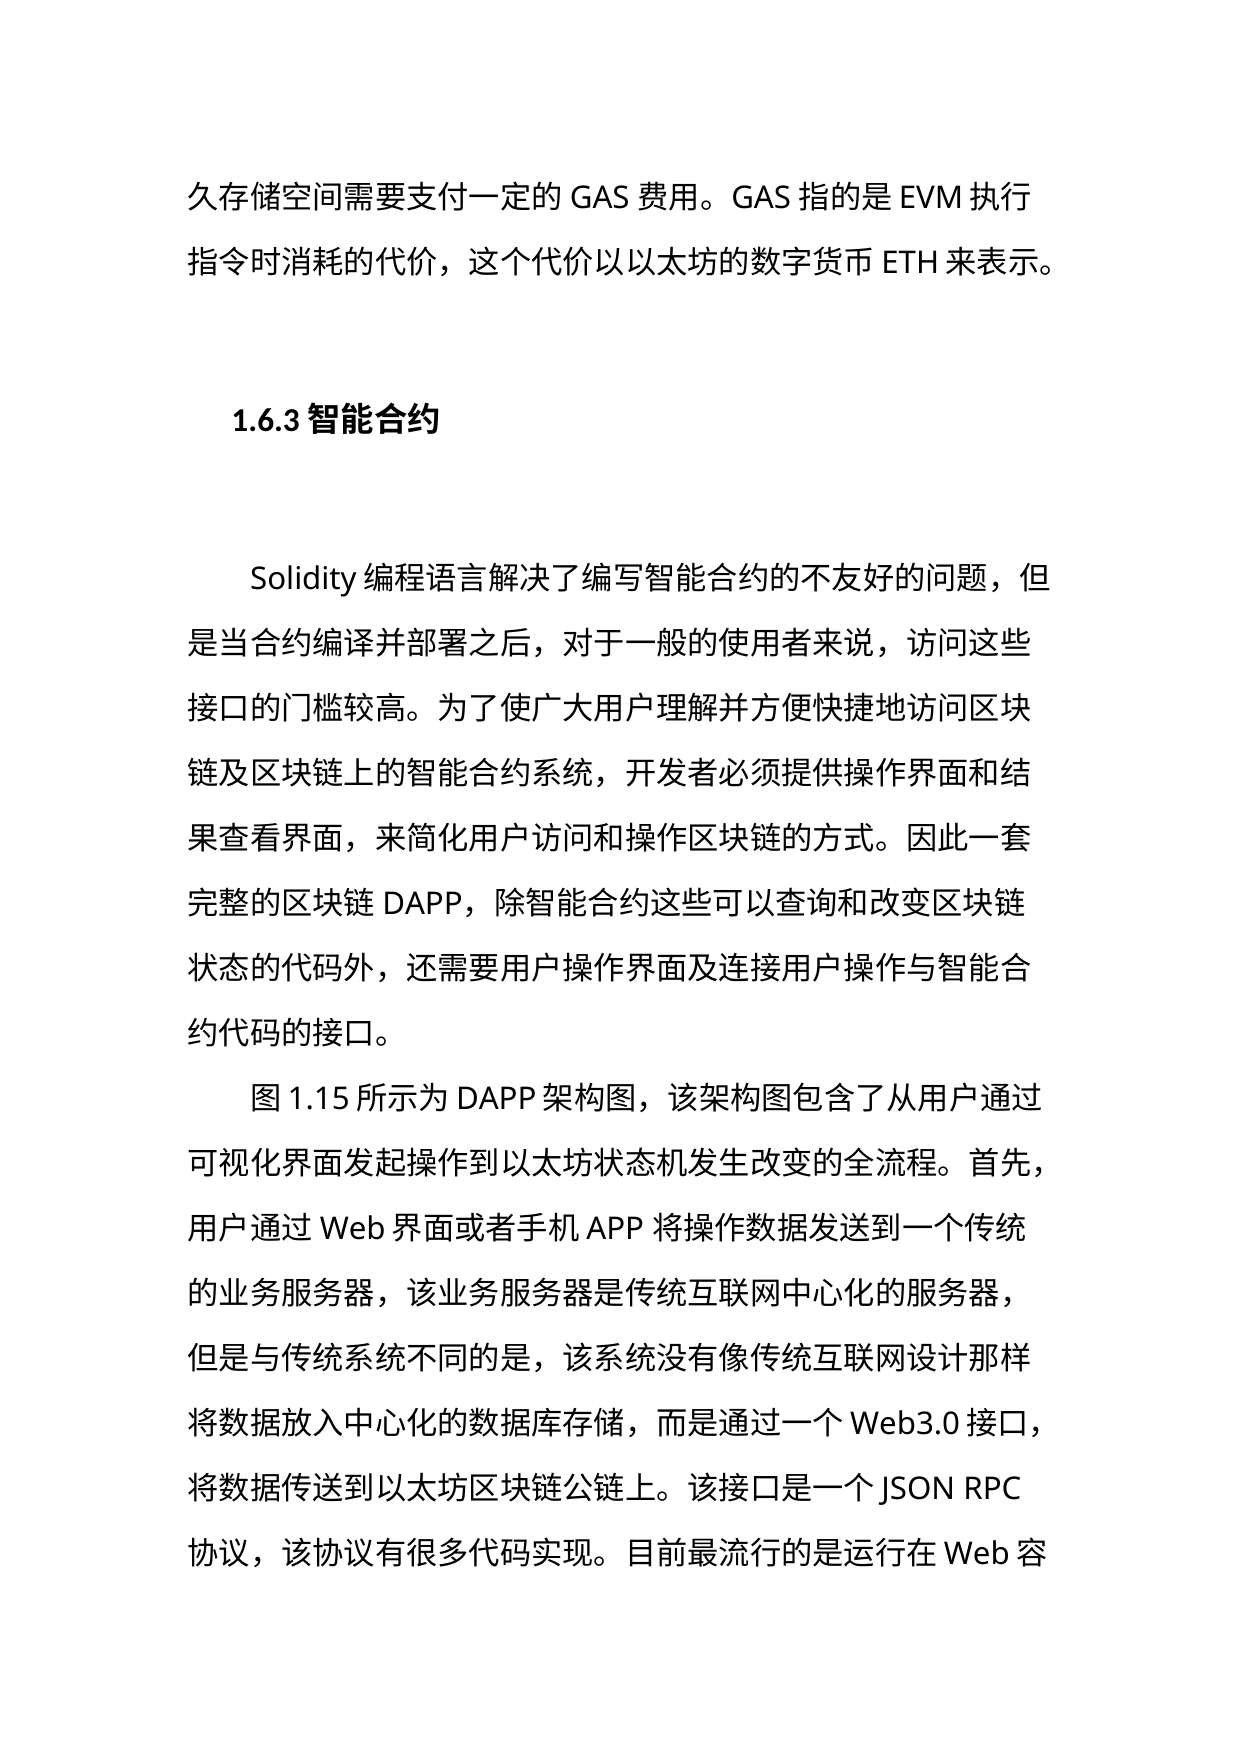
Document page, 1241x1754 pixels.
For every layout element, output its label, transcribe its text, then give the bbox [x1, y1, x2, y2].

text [187, 162, 1053, 292]
subtitle 智能合约 [231, 384, 1053, 449]
text Solidity编程语言解决了编写智能合约的不友好的问题，但是当合约编译并部署之后，对于一般的使用者来说，访问这些接口的门槛较高。为了使广大用户理解并方便快捷地访问区块链及区块链上的智能合约系统，开发者必须提供操作界面和结果查看界面，来简化用户访问和操作区块链的方式。因此一套完整的区块链 DAPP，除智能合约这些可以查询和改变区块链状态的代码外，还需要用户操作界面及连接用户操作与智能合约代码的接口。 [187, 543, 1053, 1063]
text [187, 1063, 1053, 1583]
